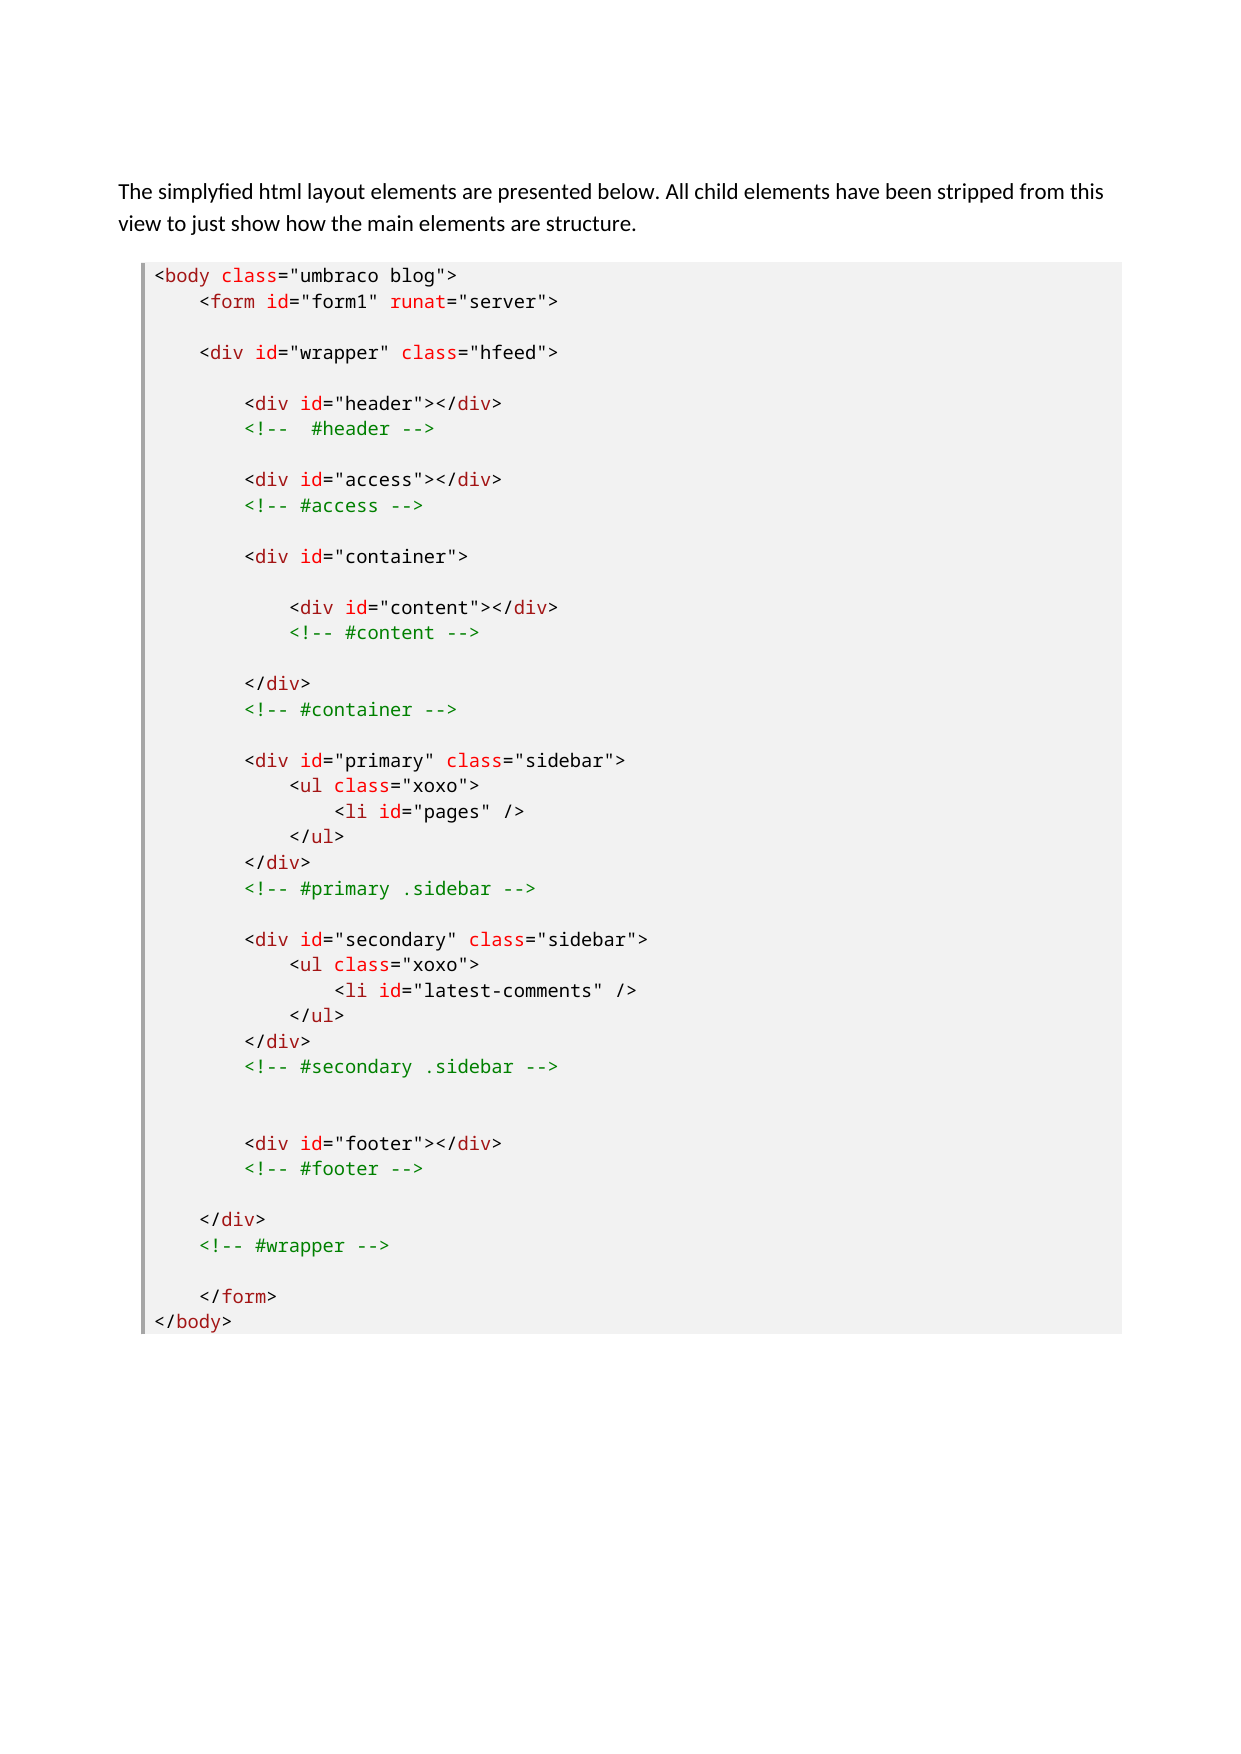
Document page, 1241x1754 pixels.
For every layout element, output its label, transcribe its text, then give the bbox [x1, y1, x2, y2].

text </ul> [145, 1002, 1122, 1028]
text The simplyfied html layout elements are presented below. All child elements have been stripped from this view to just show how the main elements are structure. [118, 177, 1122, 237]
text <!-- #secondary .sidebar --> [145, 1053, 1122, 1079]
text <!-- #header --> [145, 416, 1122, 441]
text <div id="secondary" class="sidebar"> [145, 926, 1122, 951]
text <div id="container"> [145, 543, 1122, 569]
text <ul class="xoxo"> [145, 951, 1122, 977]
text <body class="umbraco blog"> [141, 262, 1122, 288]
text </div> [145, 1028, 1122, 1053]
text </div> [145, 849, 1122, 875]
text <li id="latest-comments" /> [145, 977, 1122, 1002]
text </ul> [145, 824, 1122, 849]
text <form id="form1" runat="server"> [145, 288, 1122, 313]
text <div id="primary" class="sidebar"> [145, 747, 1122, 773]
text </div> [145, 671, 1122, 696]
text <div id="footer"></div> [145, 1130, 1122, 1156]
text </body> [145, 1309, 1122, 1334]
text <!-- #content --> [145, 620, 1122, 645]
text <div id="header"></div> [145, 390, 1122, 416]
text <div id="access"></div> [145, 467, 1122, 492]
text <li id="pages" /> [145, 798, 1122, 824]
text <!-- #primary .sidebar --> [145, 875, 1122, 900]
text <div id="content"></div> [145, 594, 1122, 620]
text </div> [145, 1207, 1122, 1232]
text <!-- #footer --> [145, 1156, 1122, 1181]
text <!-- #container --> [145, 696, 1122, 722]
text <!-- #wrapper --> [145, 1232, 1122, 1258]
text <!-- #access --> [145, 492, 1122, 518]
text <div id="wrapper" class="hfeed"> [145, 339, 1122, 364]
text </form> [145, 1283, 1122, 1309]
text <ul class="xoxo"> [145, 773, 1122, 798]
